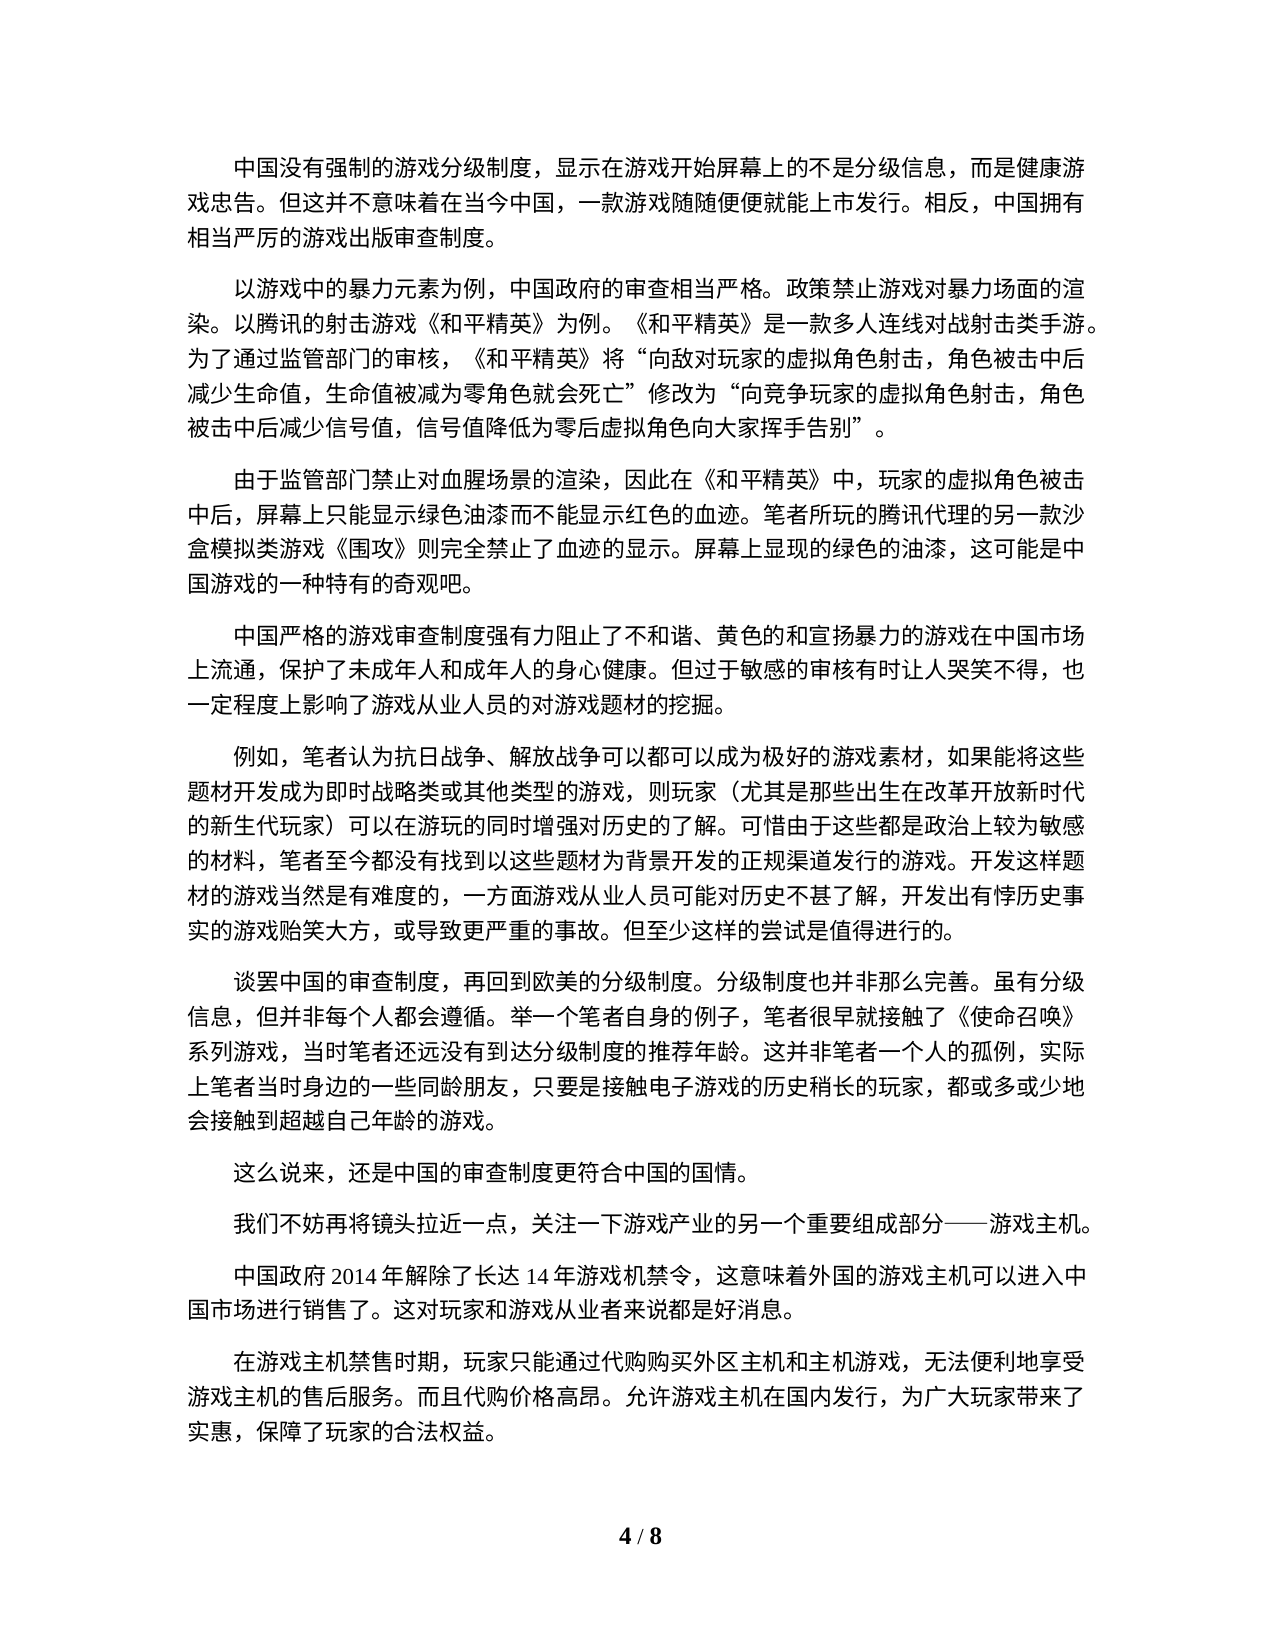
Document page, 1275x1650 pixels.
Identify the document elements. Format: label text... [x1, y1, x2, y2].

text 中国严格的游戏审查制度强有力阻止了不和谐、黄色的和宣扬暴力的游戏在中国市场上流通，保护了未成年人和成年人的身心健康。但过于敏感的审核有时让人哭笑不得，也一定程度上影响了游戏从业人员的对游戏题材的挖掘。 [187, 617, 1087, 720]
text 由于监管部门禁止对血腥场景的渲染，因此在《和平精英》中，玩家的虚拟角色被击中后，屏幕上只能显示绿色油漆而不能显示红色的血迹。笔者所玩的腾讯代理的另一款沙盒模拟类游戏《围攻》则完全禁止了血迹的显示。屏幕上显现的绿色的油漆，这可能是中国游戏的一种特有的奇观吧。 [187, 462, 1087, 599]
text 这么说来，还是中国的审查制度更符合中国的国情。 [187, 1154, 1087, 1188]
text 中国没有强制的游戏分级制度，显示在游戏开始屏幕上的不是分级信息，而是健康游戏忠告。但这并不意味着在当今中国，一款游戏随随便便就能上市发行。相反，中国拥有相当严厉的游戏出版审查制度。 [187, 150, 1087, 253]
text 谈罢中国的审查制度，再回到欧美的分级制度。分级制度也并非那么完善。虽有分级信息，但并非每个人都会遵循。举一个笔者自身的例子，笔者很早就接触了《使命召唤》系列游戏，当时笔者还远没有到达分级制度的推荐年龄。这并非笔者一个人的孤例，实际上笔者当时身边的一些同龄朋友，只要是接触电子游戏的历史稍长的玩家，都或多或少地会接触到超越自己年龄的游戏。 [187, 964, 1087, 1136]
text 我们不妨再将镜头拉近一点，关注一下游戏产业的另一个重要组成部分——游戏主机。 [187, 1206, 1087, 1239]
text 在游戏主机禁售时期，玩家只能通过代购购买外区主机和主机游戏，无法便利地享受游戏主机的售后服务。而且代购价格高昂。允许游戏主机在国内发行，为广大玩家带来了实惠，保障了玩家的合法权益。 [187, 1344, 1087, 1447]
text 中国政府2014年解除了长达14年游戏机禁令，这意味着外国的游戏主机可以进入中国市场进行销售了。这对玩家和游戏从业者来说都是好消息。 [187, 1257, 1087, 1326]
text 例如，笔者认为抗日战争、解放战争可以都可以成为极好的游戏素材，如果能将这些题材开发成为即时战略类或其他类型的游戏，则玩家（尤其是那些出生在改革开放新时代的新生代玩家）可以在游玩的同时增强对历史的了解。可惜由于这些都是政治上较为敏感的材料，笔者至今都没有找到以这些题材为背景开发的正规渠道发行的游戏。开发这样题材的游戏当然是有难度的，一方面游戏从业人员可能对历史不甚了解，开发出有悖历史事实的游戏贻笑大方，或导致更严重的事故。但至少这样的尝试是值得进行的。 [187, 738, 1087, 946]
text 以游戏中的暴力元素为例，中国政府的审查相当严格。政策禁止游戏对暴力场面的渲染。以腾讯的射击游戏《和平精英》为例。《和平精英》是一款多人连线对战射击类手游。为了通过监管部门的审核，《和平精英》将“向敌对玩家的虚拟角色射击，角色被击中后减少生命值，生命值被减为零角色就会死亡”修改为“向竞争玩家的虚拟角色射击，角色被击中后减少信号值，信号值降低为零后虚拟角色向大家挥手告别”。 [187, 271, 1087, 443]
